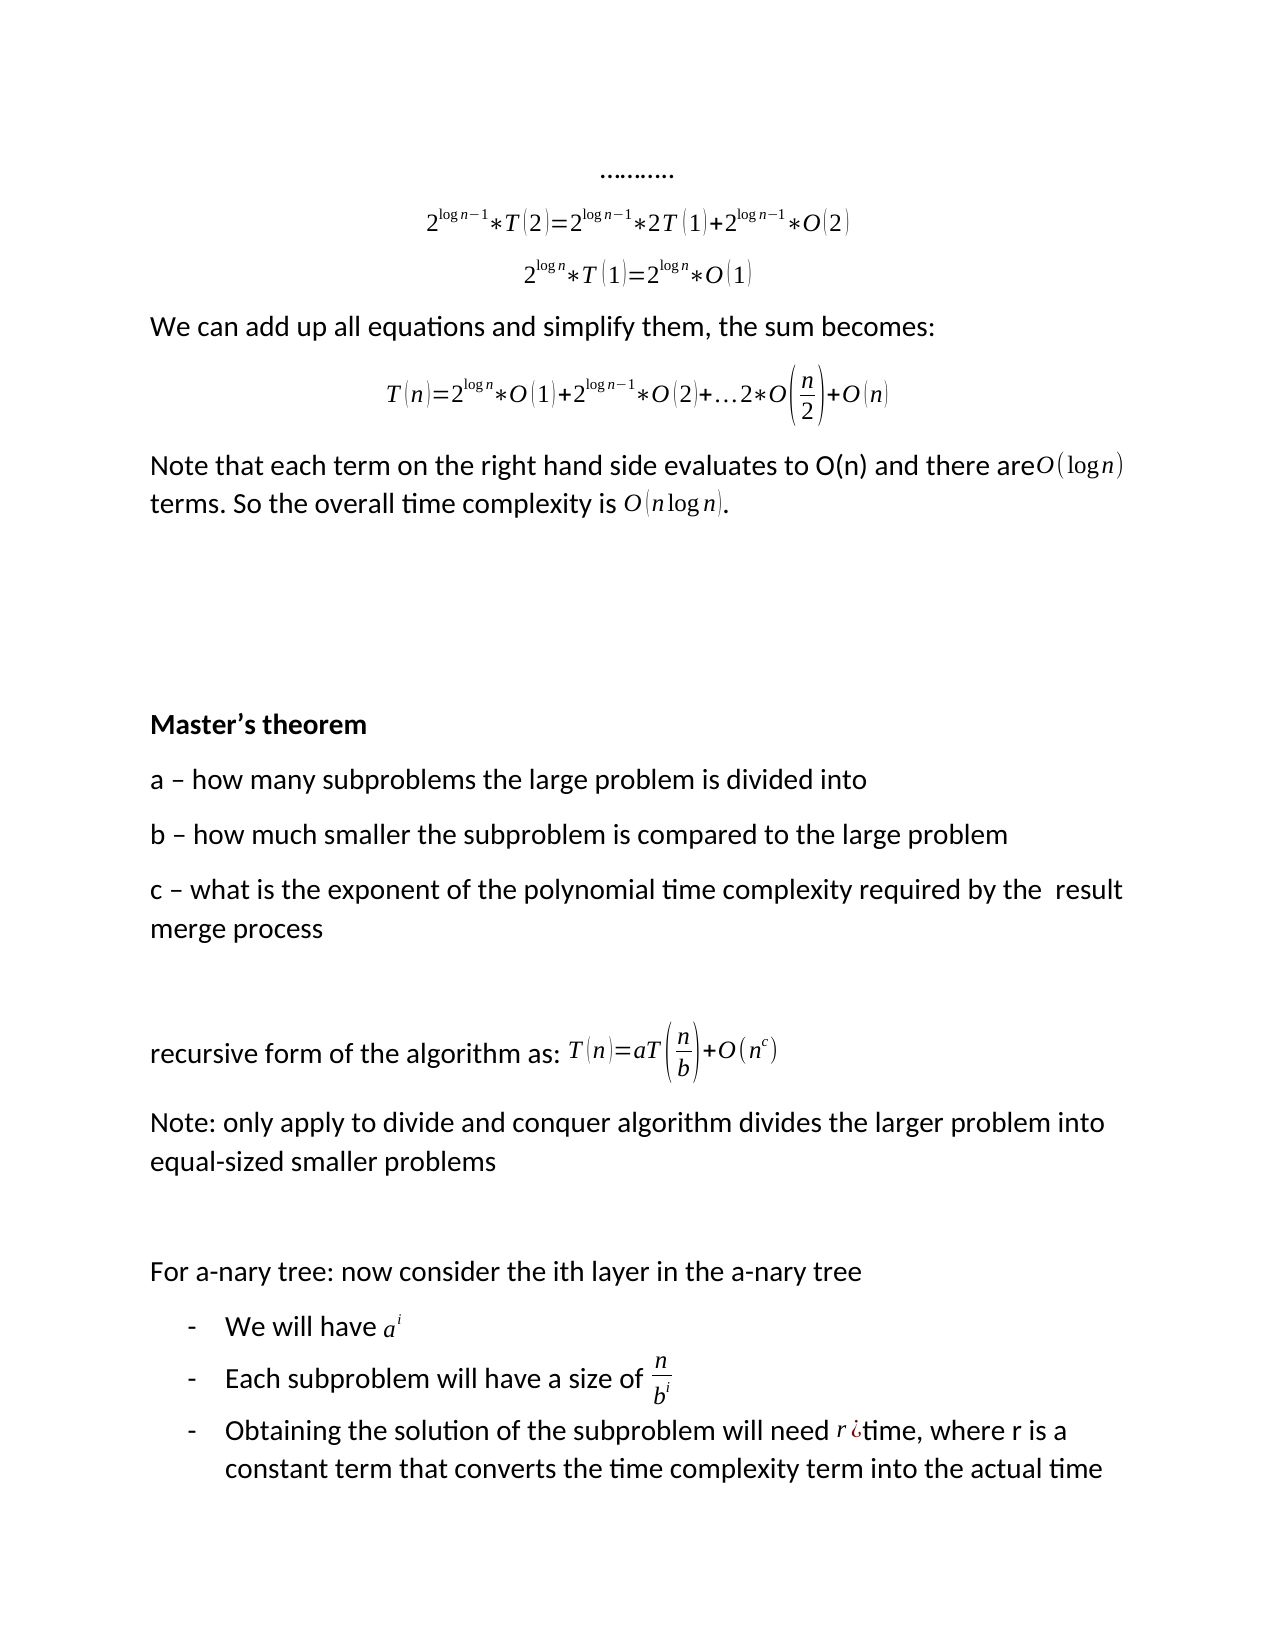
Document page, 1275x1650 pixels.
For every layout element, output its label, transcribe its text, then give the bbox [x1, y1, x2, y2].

text For a-nary tree: now consider the ith layer in the a-nary tree [150, 1253, 1125, 1289]
text ……….. [150, 150, 1125, 186]
text recursive form of the algorithm as: [150, 1020, 1125, 1085]
text We can add up all equations and simplify them, the sum becomes: [150, 308, 1125, 344]
text a – how many subproblems the large problem is divided into [150, 761, 1125, 797]
list Each subproblem will have a size of [187, 1347, 1125, 1409]
list We will have [187, 1308, 1125, 1344]
list Obtaining the solution of the subproblem will need time, where r is a constant term that converts the time complexity term into the actual time [187, 1412, 1125, 1486]
text Master’s theorem [150, 706, 1125, 742]
text b – how much smaller the subproblem is compared to the large problem [150, 816, 1125, 852]
text Note that each term on the right hand side evaluates to O(n) and there are terms. So the overall time complexity is . [150, 447, 1125, 521]
text Note: only apply to divide and conquer algorithm divides the larger problem into equal-sized smaller problems [150, 1104, 1125, 1178]
text c – what is the exponent of the polynomial time complexity required by the result merge process [150, 871, 1125, 945]
